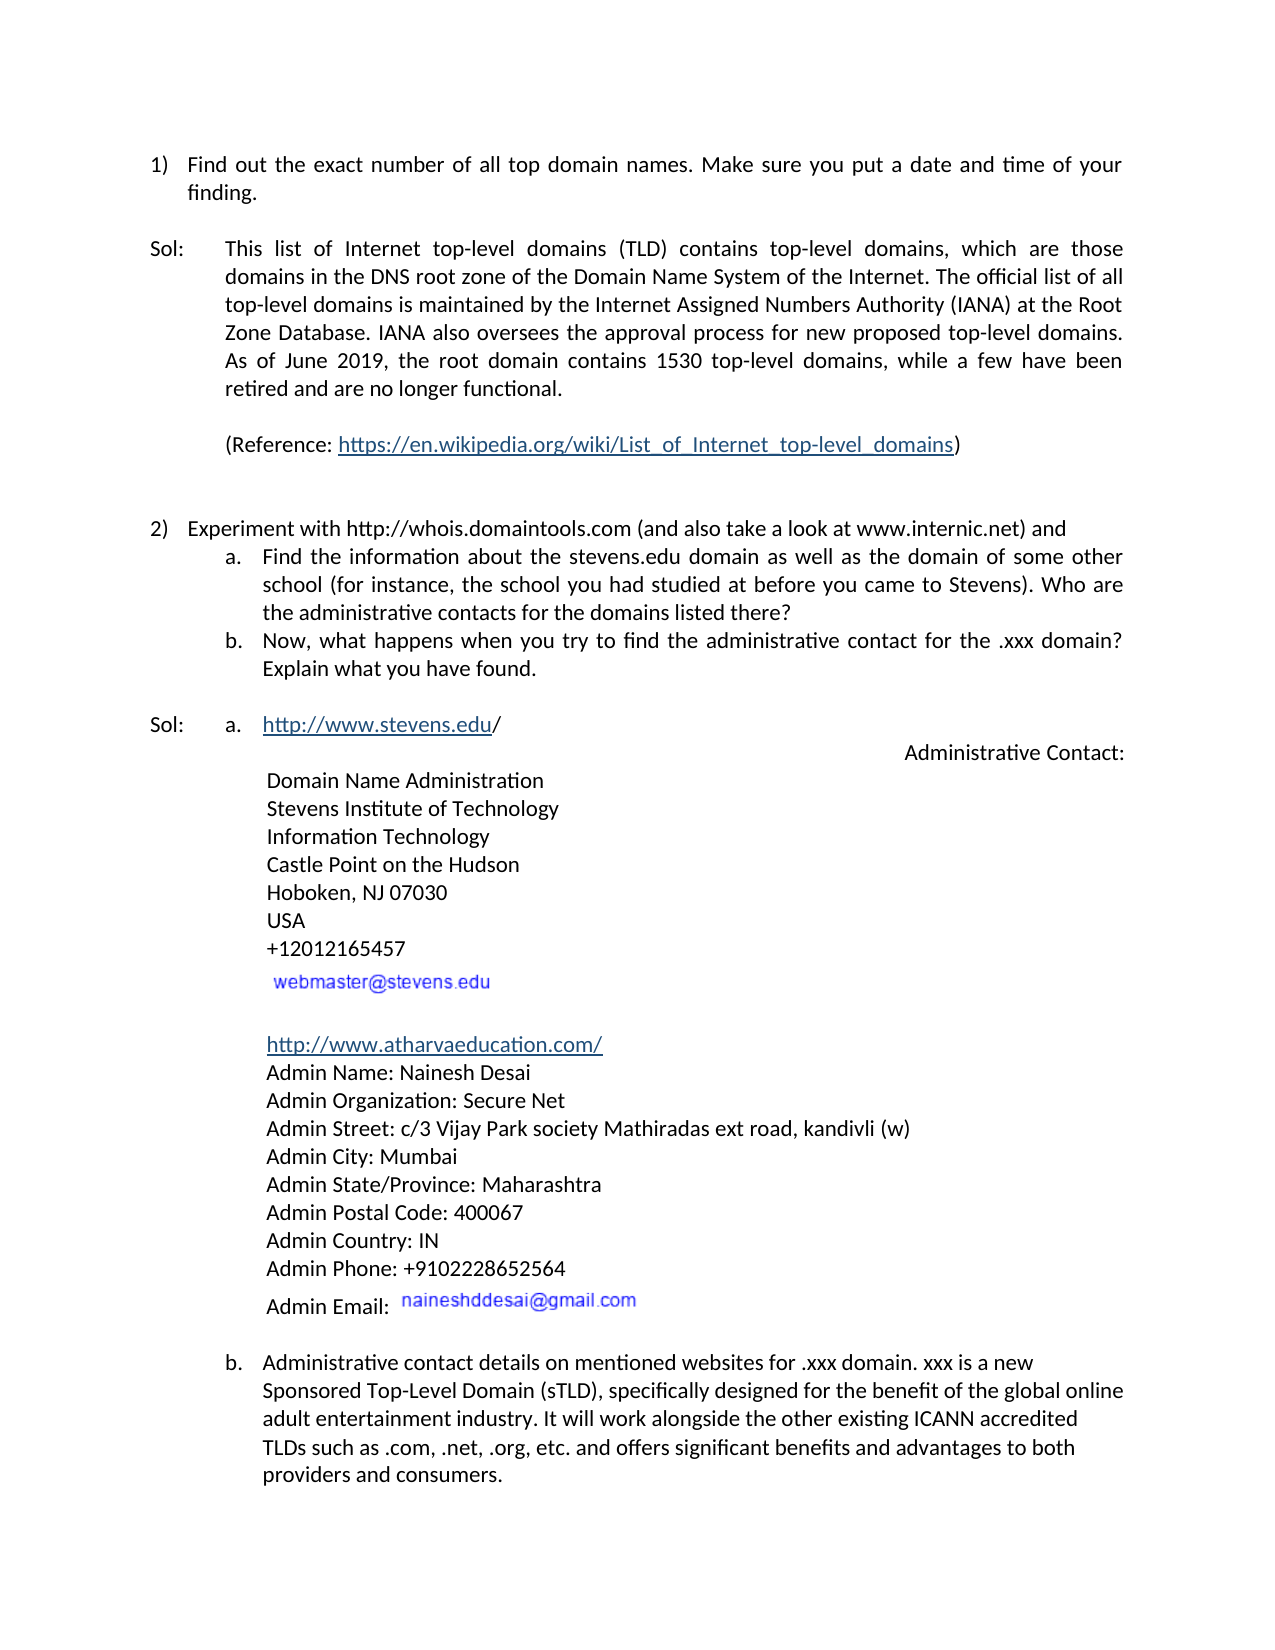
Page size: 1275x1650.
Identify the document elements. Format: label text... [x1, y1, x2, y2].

text Sol: a. http://www.stevens.edu/ [150, 710, 1125, 738]
list Now, what happens when you try to find the administrative contact for the .xxx domain? Explain what you have found. [225, 626, 1125, 682]
text http://www.atharvaeducation.com/ [225, 1030, 1125, 1058]
text Administrative Contact: Domain Name Administration Stevens Institute of Technology Information Technology Castle Point on the Hudson Hoboken, NJ 07030 USA +12012165457 [225, 738, 1125, 1002]
text Sol: This list of Internet top-level domains (TLD) contains top-level domains, which are those domains in the DNS root zone of the Domain Name System of the Internet. The official list of all top-level domains is maintained by the Internet Assigned Numbers Authority (IANA) at the Root Zone Database. IANA also oversees the approval process for new proposed top-level domains. As of June 2019, the root domain contains 1530 top-level domains, while a few have been retired and are no longer functional. [150, 234, 1125, 402]
list Experiment with http://whois.domaintools.com (and also take a look at www.internic.net) and [150, 514, 1125, 542]
text (Reference: https://en.wikipedia.org/wiki/List_of_Internet_top-level_domains) [150, 430, 1125, 458]
picture [394, 1282, 643, 1315]
picture [266, 962, 496, 997]
list Find out the exact number of all top domain names. Make sure you put a date and time of your finding. [150, 150, 1125, 206]
list Administrative contact details on mentioned websites for .xxx domain. xxx is a new Sponsored Top-Level Domain (sTLD), specifically designed for the benefit of the global online adult entertainment industry. It will work alongside the other existing ICANN accredited TLDs such as .com, .net, .org, etc. and offers significant benefits and advantages to both providers and consumers. [225, 1348, 1125, 1489]
text Admin Name: Nainesh Desai Admin Organization: Secure Net Admin Street: c/3 Vijay Park society Mathiradas ext road, kandivli (w) Admin City: Mumbai Admin State/Province: Maharashtra Admin Postal Code: 400067 Admin Country: IN Admin Phone: +9102228652564 Admin Email: [225, 1058, 1125, 1321]
list Find the information about the stevens.edu domain as well as the domain of some other school (for instance, the school you had studied at before you came to Stevens). Who are the administrative contacts for the domains listed there? [225, 542, 1125, 626]
